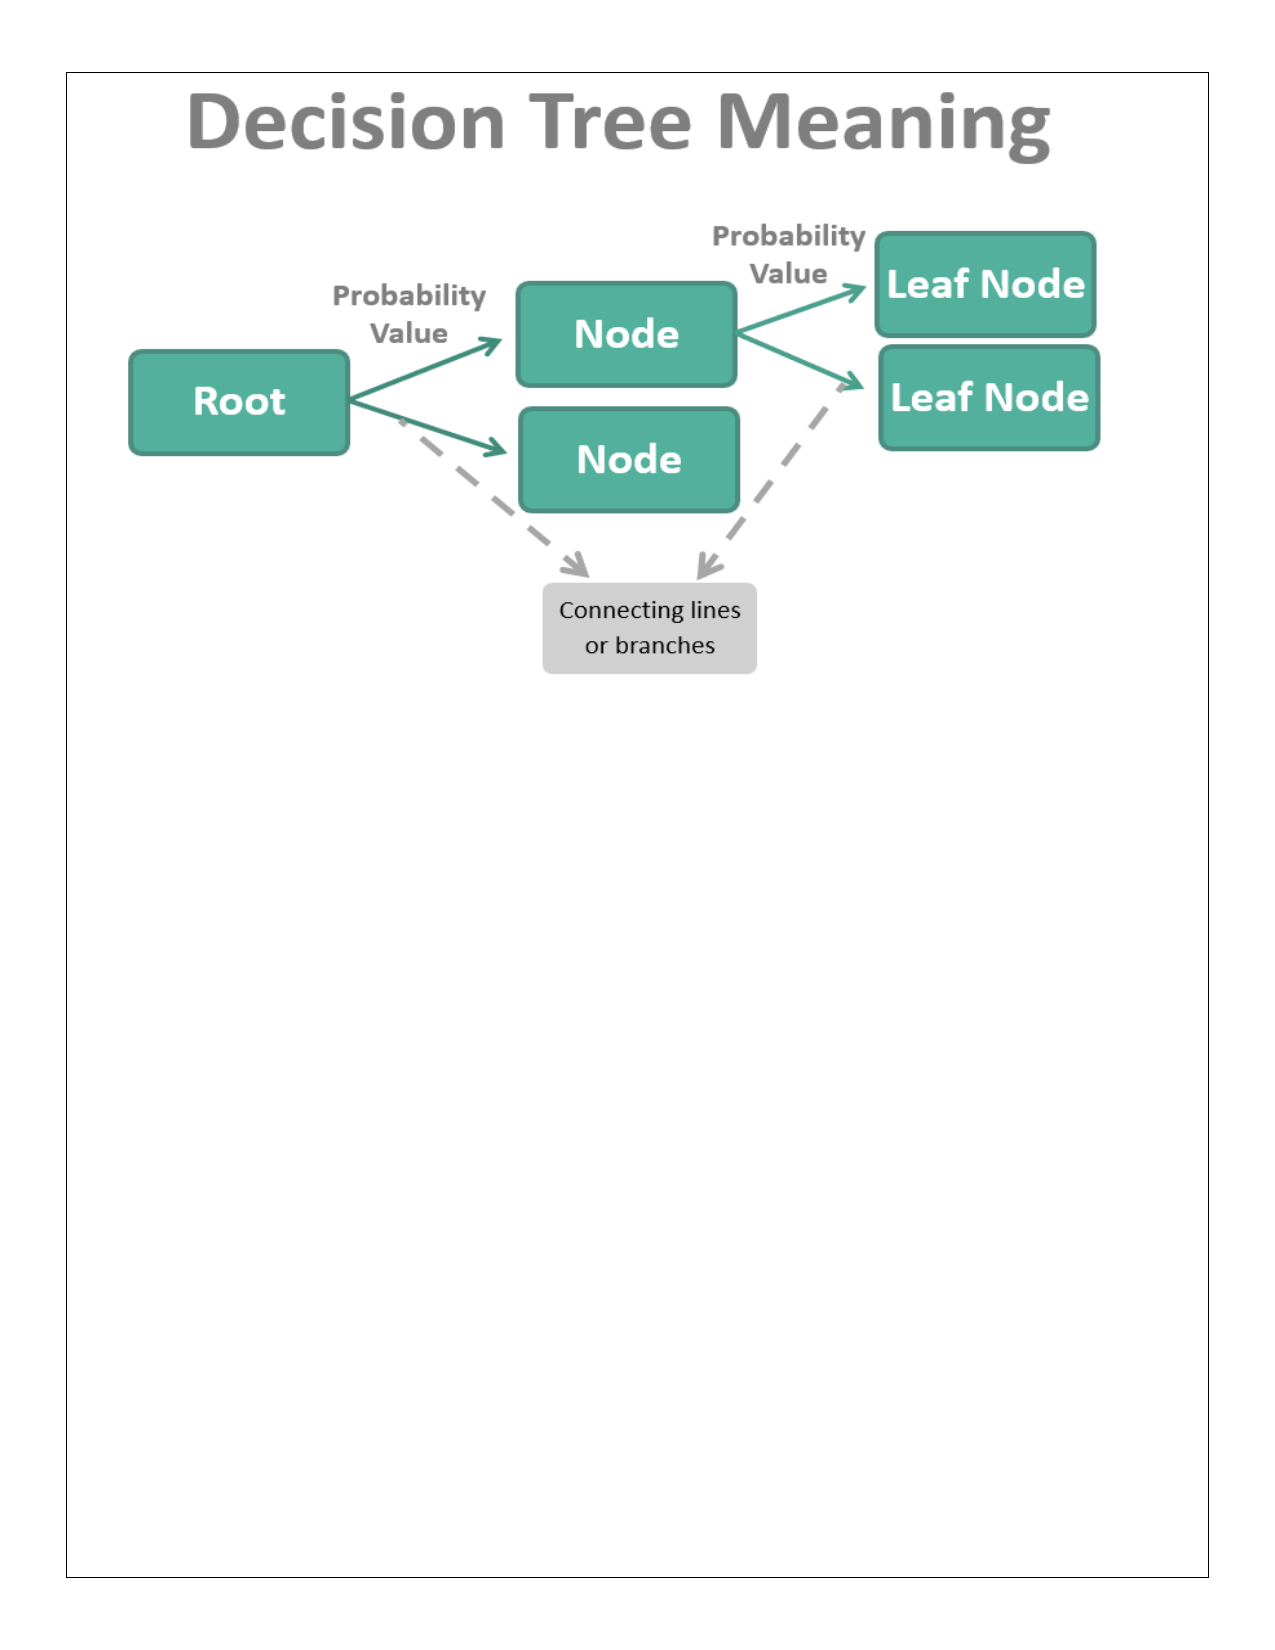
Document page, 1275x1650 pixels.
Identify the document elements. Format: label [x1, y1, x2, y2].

picture [75, 75, 1208, 711]
picture [1209, 75, 1214, 711]
